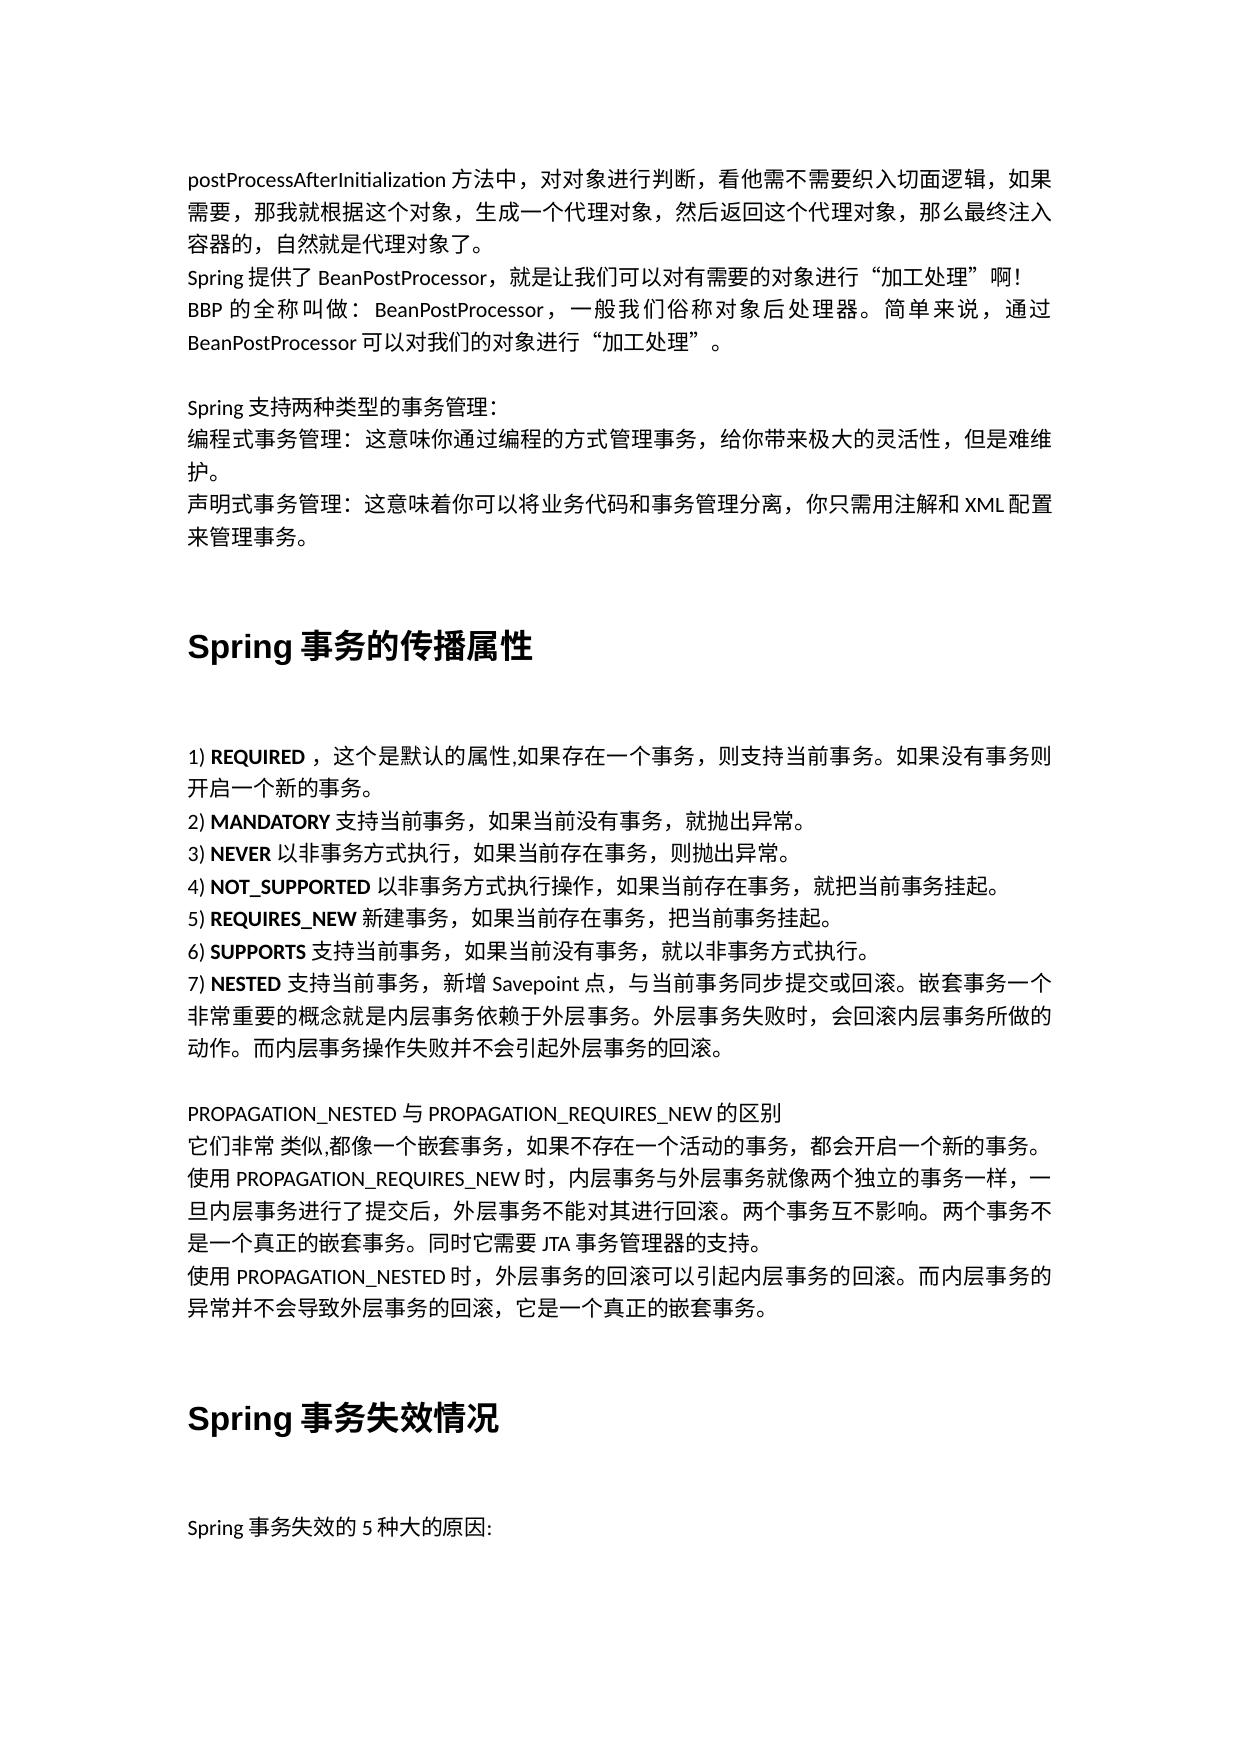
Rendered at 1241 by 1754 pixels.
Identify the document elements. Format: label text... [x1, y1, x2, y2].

text BBP的全称叫做：BeanPostProcessor，一般我们俗称对象后处理器。简单来说，通过BeanPostProcessor可以对我们的对象进行“加工处理”。 [187, 292, 1053, 357]
text 3) NEVER 以非事务方式执行，如果当前存在事务，则抛出异常。 [187, 836, 1053, 868]
text 5) REQUIRES_NEW 新建事务，如果当前存在事务，把当前事务挂起。 [187, 901, 1053, 933]
text 2) MANDATORY 支持当前事务，如果当前没有事务，就抛出异常。 [187, 803, 1053, 836]
text Spring提供了BeanPostProcessor，就是让我们可以对有需要的对象进行“加工处理”啊！ [187, 259, 1053, 292]
text 编程式事务管理：这意味你通过编程的方式管理事务，给你带来极大的灵活性，但是难维护。 [187, 422, 1053, 487]
text Spring事务失效的5种大的原因: [187, 1510, 1053, 1542]
text PROPAGATION_NESTED 与PROPAGATION_REQUIRES_NEW的区别 [187, 1096, 1053, 1128]
text 6) SUPPORTS 支持当前事务，如果当前没有事务，就以非事务方式执行。 [187, 933, 1053, 966]
subtitle Spring事务的传播属性 [187, 612, 1053, 677]
text 4) NOT_SUPPORTED 以非事务方式执行操作，如果当前存在事务，就把当前事务挂起。 [187, 868, 1053, 901]
text Spring支持两种类型的事务管理： [187, 389, 1053, 422]
text 1) REQUIRED ，这个是默认的属性,如果存在一个事务，则支持当前事务。如果没有事务则开启一个新的事务。 [187, 738, 1053, 803]
text 使用PROPAGATION_NESTED时，外层事务的回滚可以引起内层事务的回滚。而内层事务的异常并不会导致外层事务的回滚，它是一个真正的嵌套事务。 [187, 1258, 1053, 1323]
subtitle Spring事务失效情况 [187, 1383, 1053, 1448]
text 声明式事务管理：这意味着你可以将业务代码和事务管理分离，你只需用注解和XML配置来管理事务。 [187, 487, 1053, 552]
text 7) NESTED 支持当前事务，新增Savepoint点，与当前事务同步提交或回滚。嵌套事务一个非常重要的概念就是内层事务依赖于外层事务。外层事务失败时，会回滚内层事务所做的动作。而内层事务操作失败并不会引起外层事务的回滚。 [187, 966, 1053, 1063]
